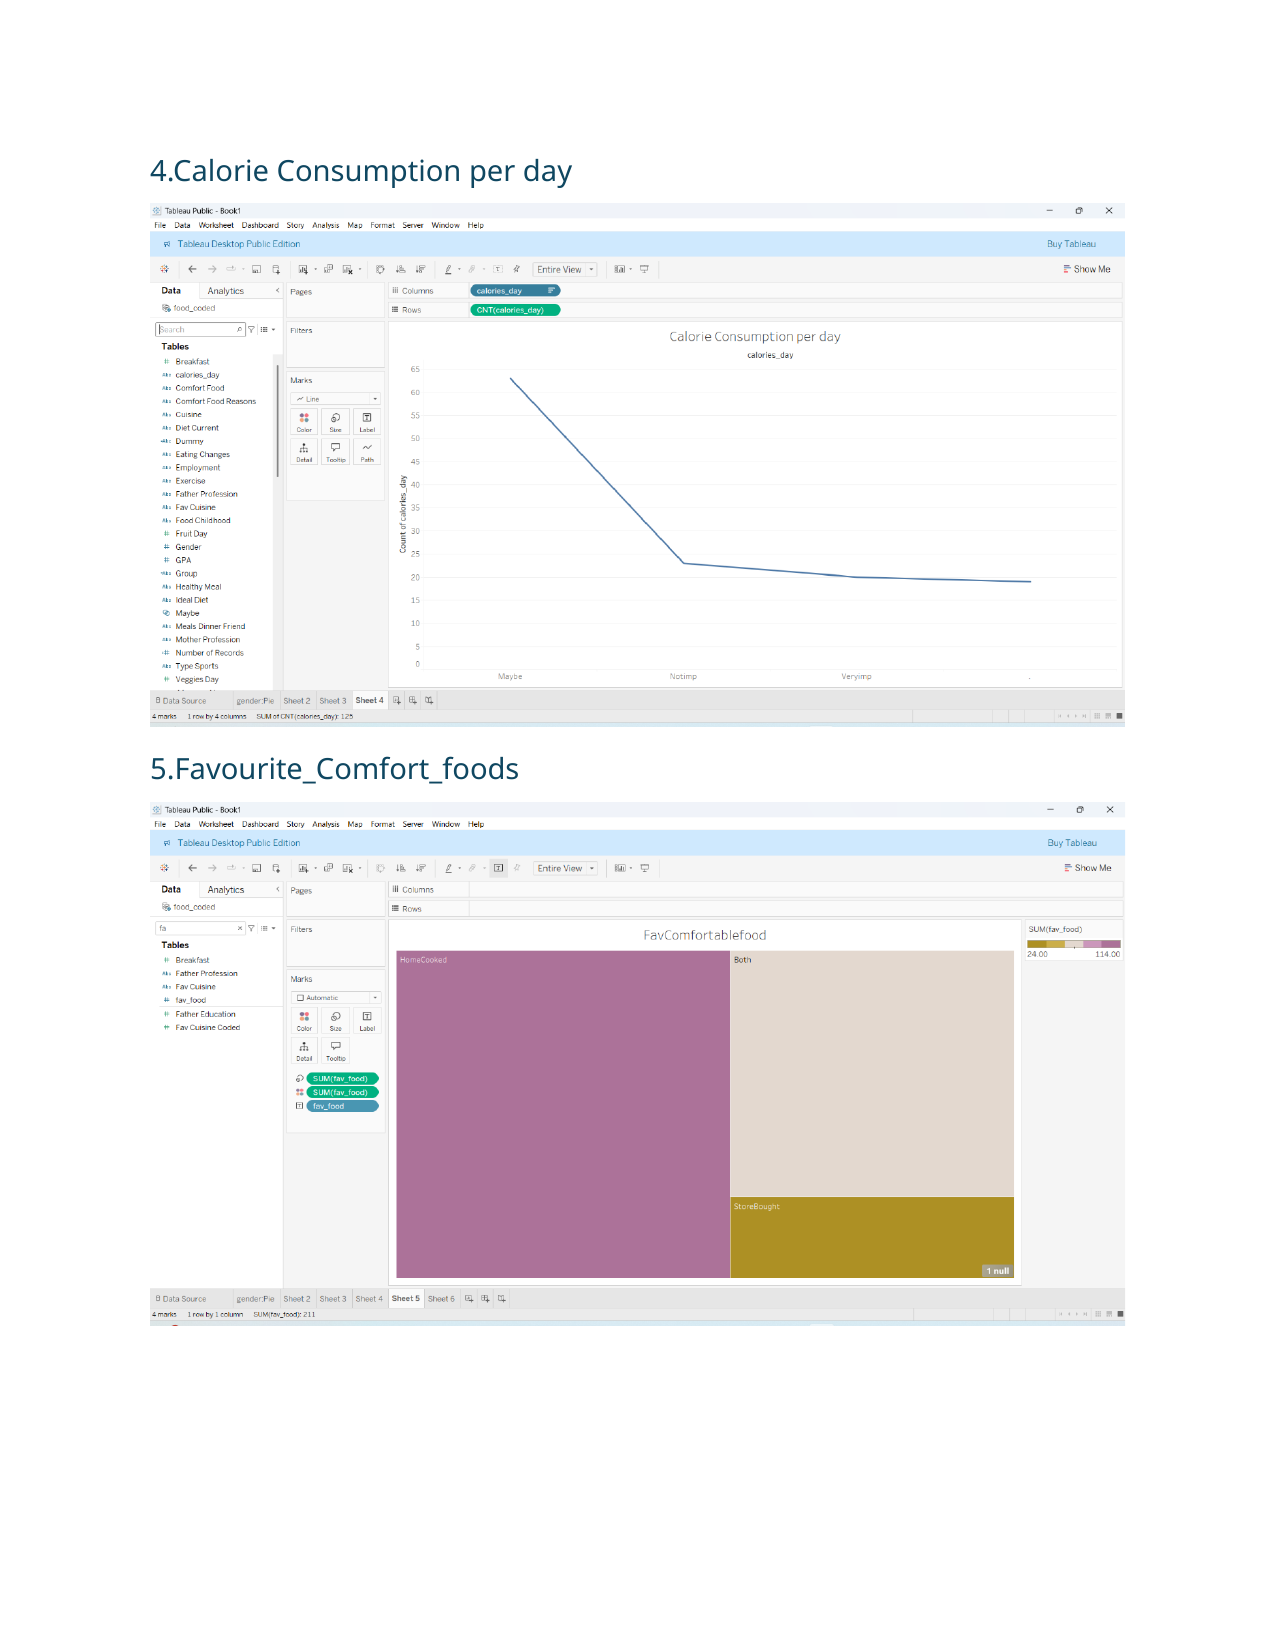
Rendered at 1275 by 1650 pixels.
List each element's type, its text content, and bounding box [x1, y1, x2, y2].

subtitle 4.Calorie Consumption per day [150, 150, 1125, 190]
picture [150, 203, 1125, 727]
subtitle 5.Favourite_Comfort_foods [150, 748, 1125, 788]
picture [150, 802, 1125, 1326]
